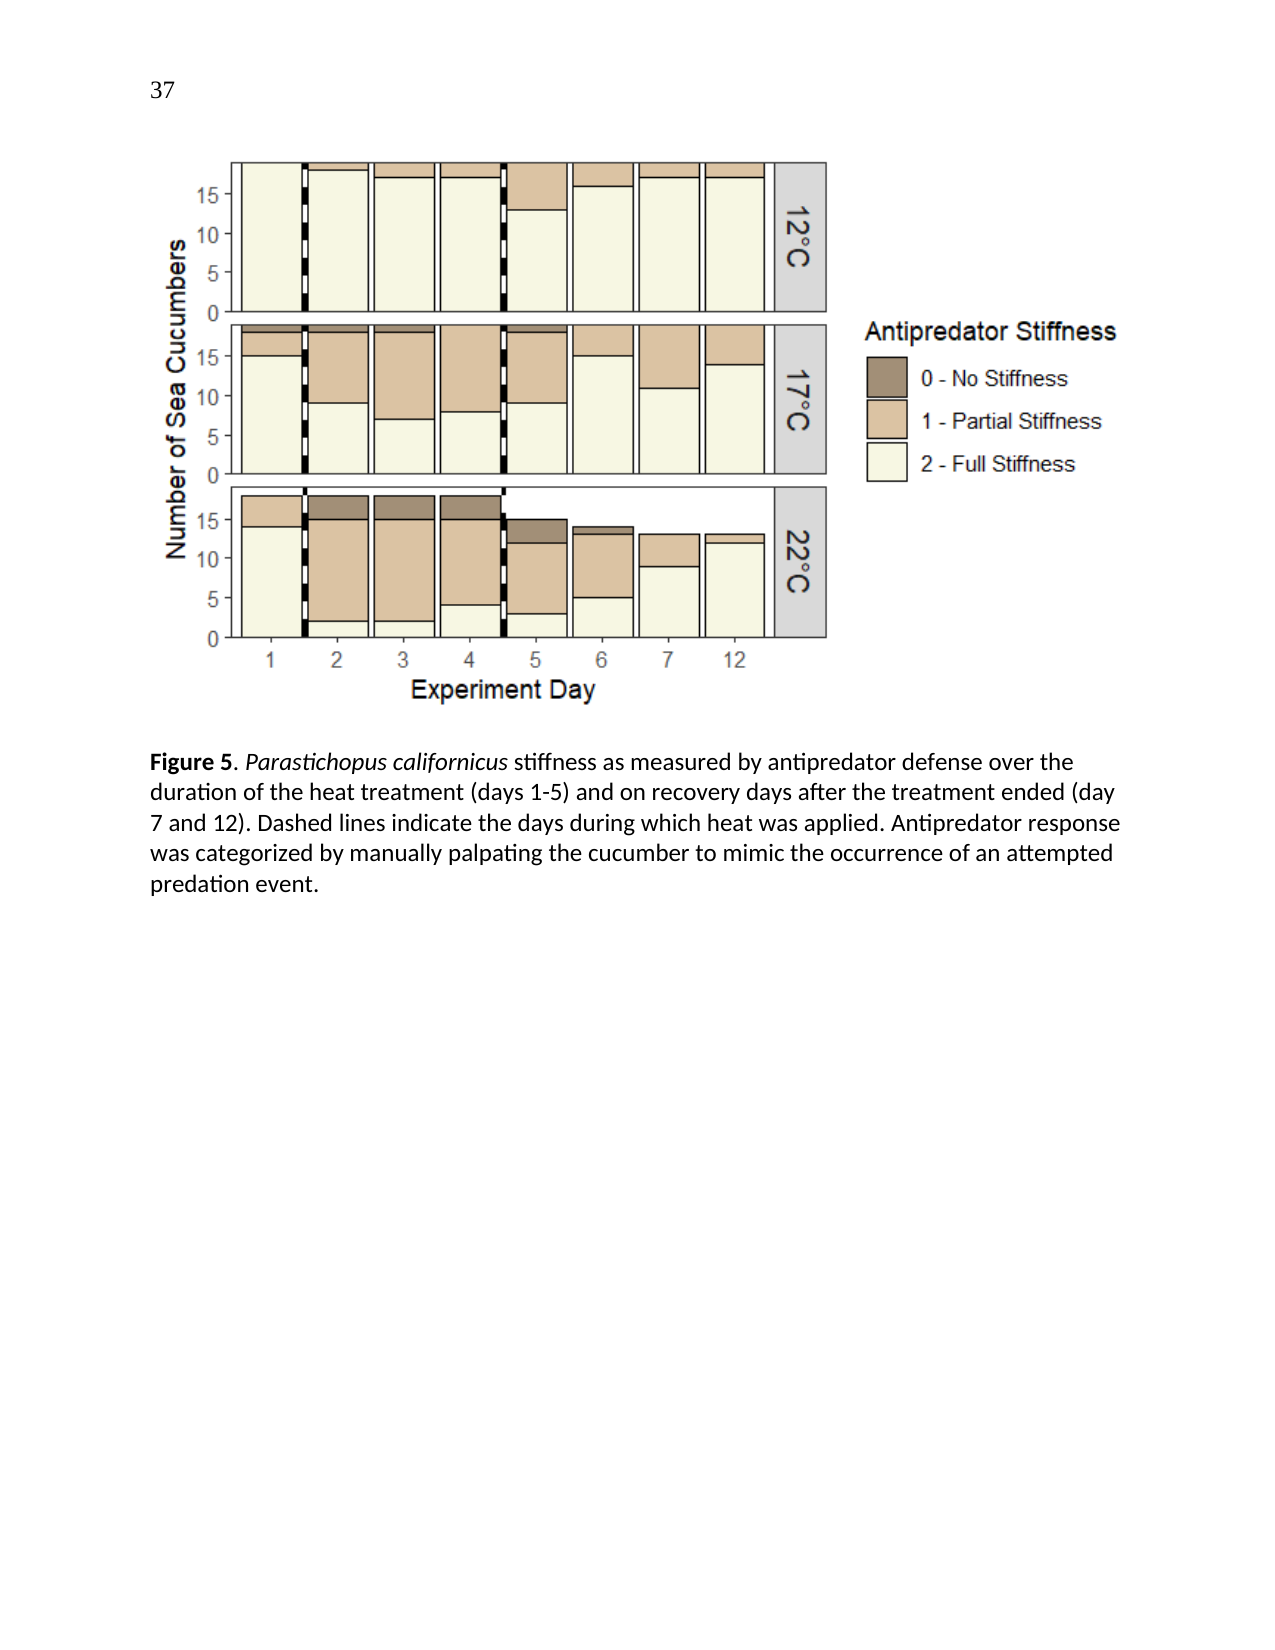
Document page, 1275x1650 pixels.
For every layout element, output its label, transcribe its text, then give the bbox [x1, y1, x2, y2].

text Figure 5. Parastichopus californicus stiffness as measured by antipredator defense over the duration of the heat treatment (days 1-5) and on recovery days after the treatment ended (day 7 and 12). Dashed lines indicate the days during which heat was applied. Antipredator response was categorized by manually palpating the cucumber to mimic the occurrence of an attempted predation event. [150, 746, 1125, 898]
picture [150, 150, 1145, 718]
